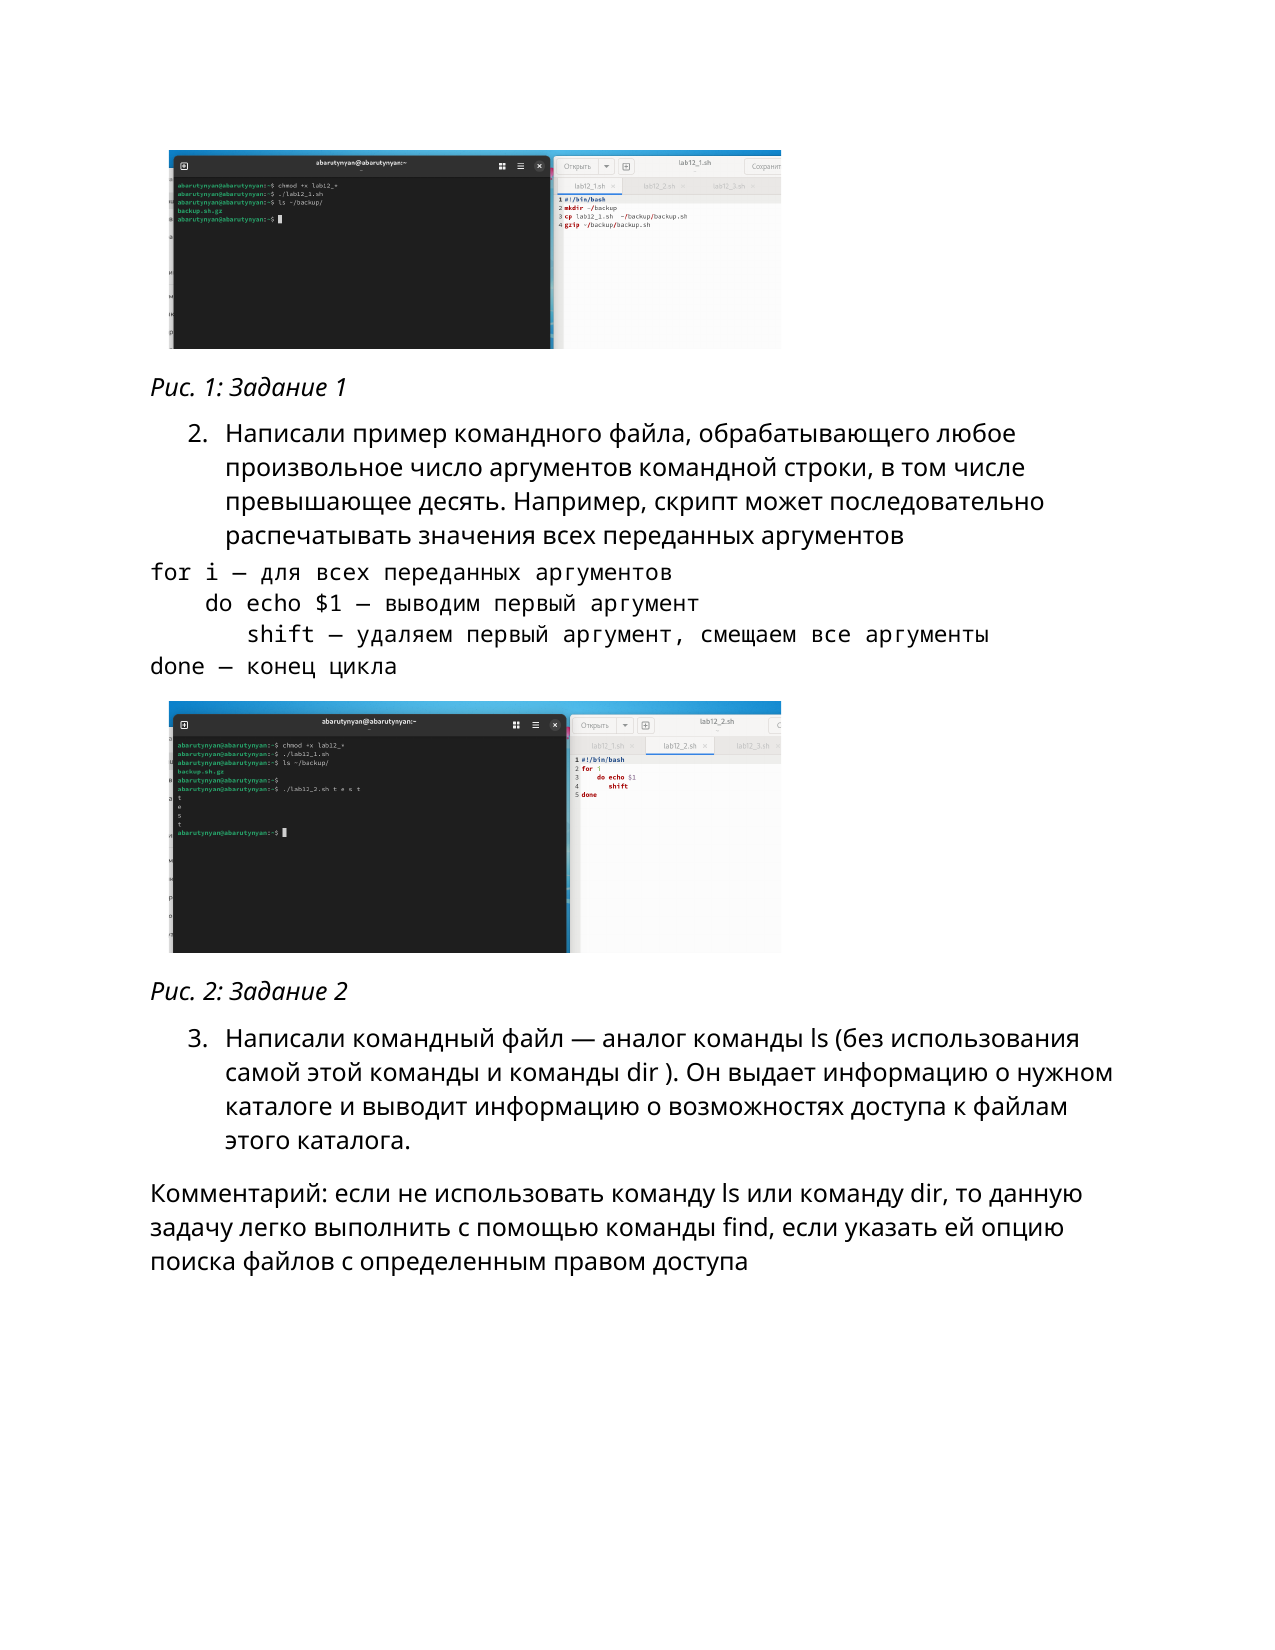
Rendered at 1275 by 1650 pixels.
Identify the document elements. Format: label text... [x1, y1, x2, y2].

text Комментарий: если не использовать команду ls или команду dir, то данную задачу легко выполнить с помощью команды find, если указать ей опцию поиска файлов с определенным правом доступа [150, 1175, 1125, 1277]
list Написали пример командного файла, обрабатывающего любое произвольное число аргументов командной строки, в том числе превышающее десять. Например, скрипт может последовательно распечатывать значения всех переданных аргументов [187, 416, 1125, 552]
picture [168, 701, 782, 953]
picture [168, 150, 782, 349]
text Рис. 1: Задание 1 [150, 369, 1125, 403]
list Написали командный файл — аналог команды ls (без использования самой этой команды и команды dir ). Он выдает информацию о нужном каталоге и выводит информацию о возможностях доступа к файлам этого каталога. [187, 1020, 1125, 1157]
text Рис. 2: Задание 2 [150, 974, 1125, 1008]
text for i — для всех переданных аргументов do echo $1 — выводим первый аргумент shift — удаляем первый аргумент, смещаем все аргументы done — конец цикла [150, 556, 1125, 681]
